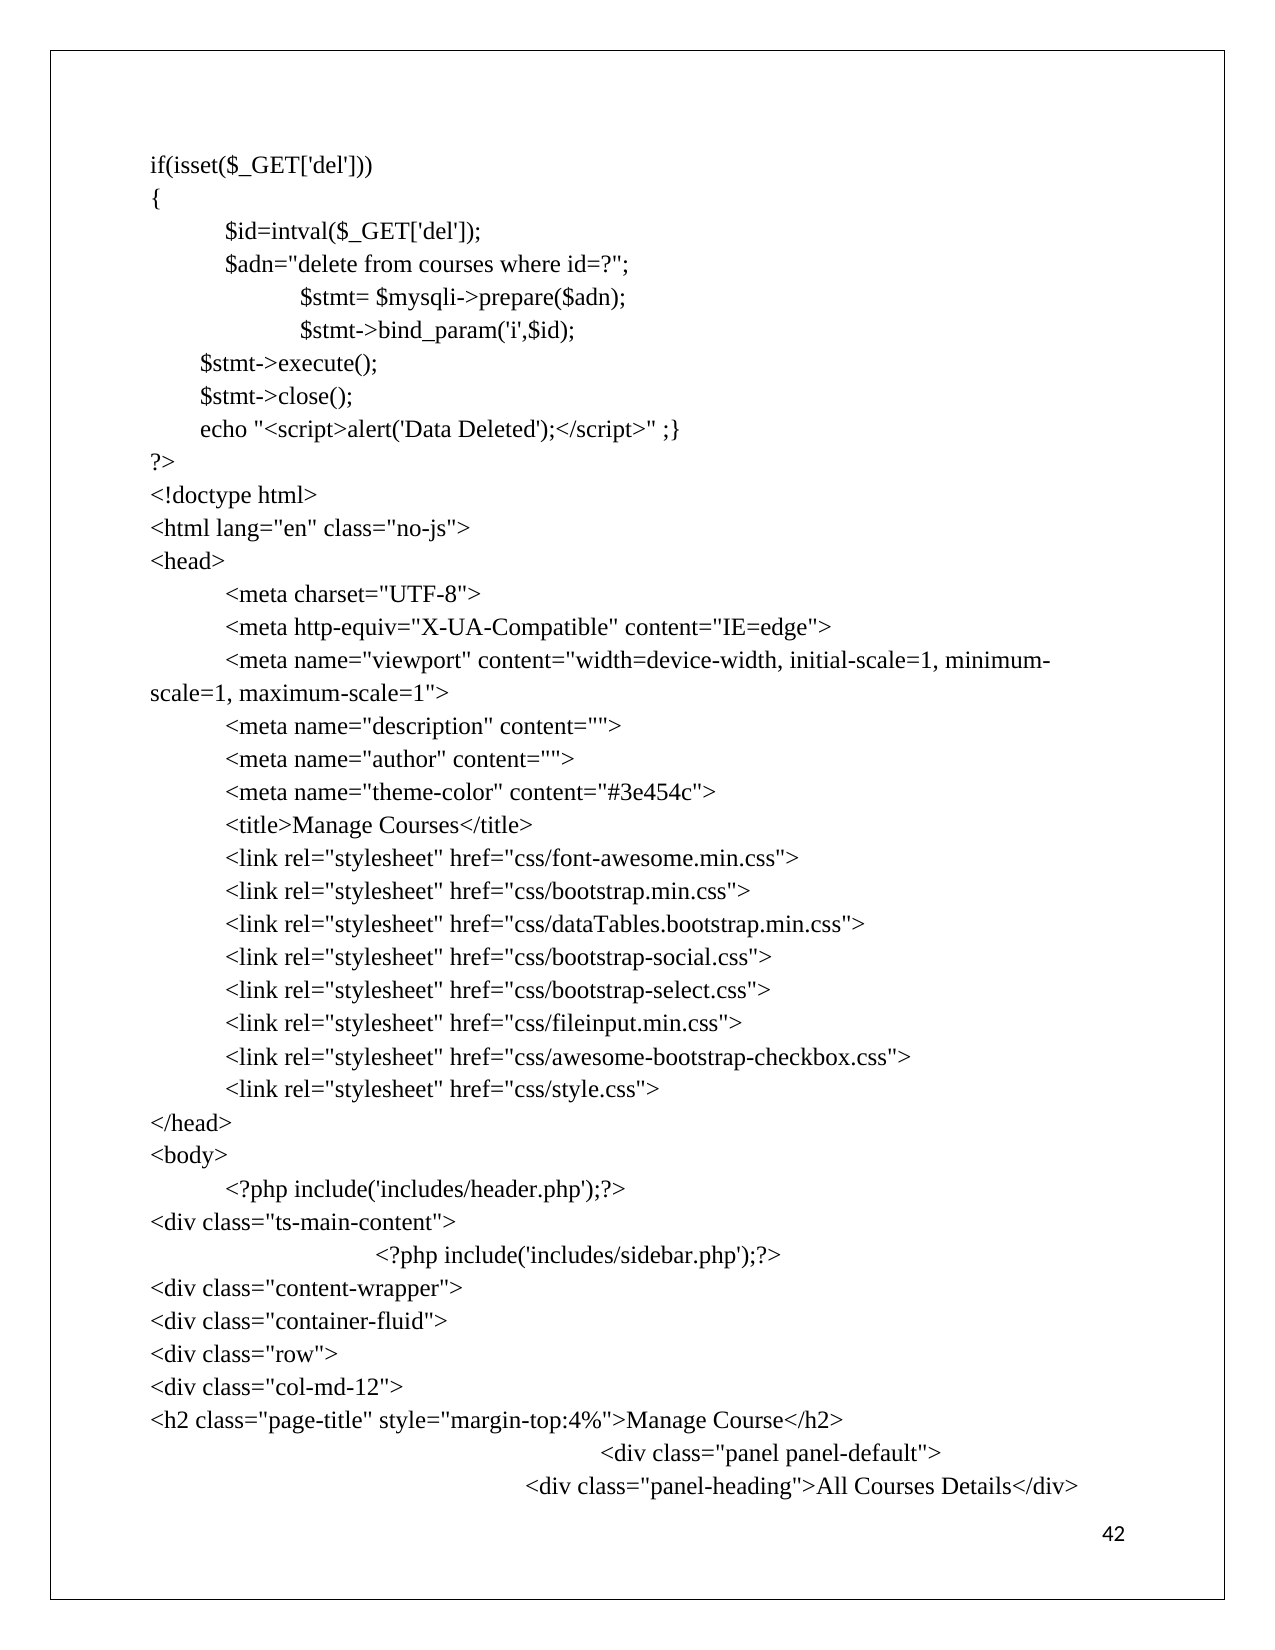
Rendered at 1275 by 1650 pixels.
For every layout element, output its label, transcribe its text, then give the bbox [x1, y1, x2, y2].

text <meta name="theme-color" content="#3e454c"> [150, 777, 1125, 806]
text echo "<script>alert('Data Deleted');</script>" ;} [150, 414, 1125, 443]
text <div class="col-md-12"> [150, 1372, 1125, 1401]
text <link rel="stylesheet" href="css/fileinput.min.css"> [150, 1008, 1125, 1037]
text <?php include('includes/header.php');?> [150, 1174, 1125, 1202]
text <meta name="author" content=""> [150, 744, 1125, 773]
text <div class="panel panel-default"> [150, 1438, 1125, 1467]
text { [150, 183, 1125, 212]
text <!doctype html> [150, 480, 1125, 509]
text <link rel="stylesheet" href="css/font-awesome.min.css"> [150, 843, 1125, 872]
text <link rel="stylesheet" href="css/bootstrap-select.css"> [150, 976, 1125, 1004]
text $stmt->bind_param('i',$id); [150, 315, 1125, 344]
text $stmt->close(); [150, 381, 1125, 410]
text <meta charset="UTF-8"> [150, 579, 1125, 608]
text $id=intval($_GET['del']); [150, 216, 1125, 245]
text <h2 class="page-title" style="margin-top:4%">Manage Course</h2> [150, 1405, 1125, 1433]
text <div class="panel-heading">All Courses Details</div> [150, 1471, 1125, 1499]
text <link rel="stylesheet" href="css/dataTables.bootstrap.min.css"> [150, 909, 1125, 938]
text <?php include('includes/sidebar.php');?> [150, 1240, 1125, 1268]
text ?> [150, 447, 1125, 476]
text <link rel="stylesheet" href="css/bootstrap-social.css"> [150, 942, 1125, 971]
text $adn="delete from courses where id=?"; [150, 249, 1125, 278]
text <link rel="stylesheet" href="css/style.css"> [150, 1074, 1125, 1103]
text <meta name="description" content=""> [150, 711, 1125, 740]
text <div class="ts-main-content"> [150, 1207, 1125, 1235]
text <html lang="en" class="no-js"> [150, 513, 1125, 542]
text <meta http-equiv="X-UA-Compatible" content="IE=edge"> [150, 612, 1125, 641]
text $stmt= $mysqli->prepare($adn); [150, 282, 1125, 311]
text <title>Manage Courses</title> [150, 810, 1125, 839]
text </head> [150, 1108, 1125, 1136]
text if(isset($_GET['del'])) [150, 150, 1125, 179]
text <div class="content-wrapper"> [150, 1273, 1125, 1301]
text <head> [150, 546, 1125, 575]
text <meta name="viewport" content="width=device-width, initial-scale=1, minimum-scale=1, maximum-scale=1"> [150, 645, 1125, 707]
text $stmt->execute(); [150, 348, 1125, 377]
text <div class="container-fluid"> [150, 1306, 1125, 1334]
text <div class="row"> [150, 1339, 1125, 1367]
text <link rel="stylesheet" href="css/awesome-bootstrap-checkbox.css"> [150, 1042, 1125, 1070]
text <link rel="stylesheet" href="css/bootstrap.min.css"> [150, 876, 1125, 905]
text <body> [150, 1141, 1125, 1169]
